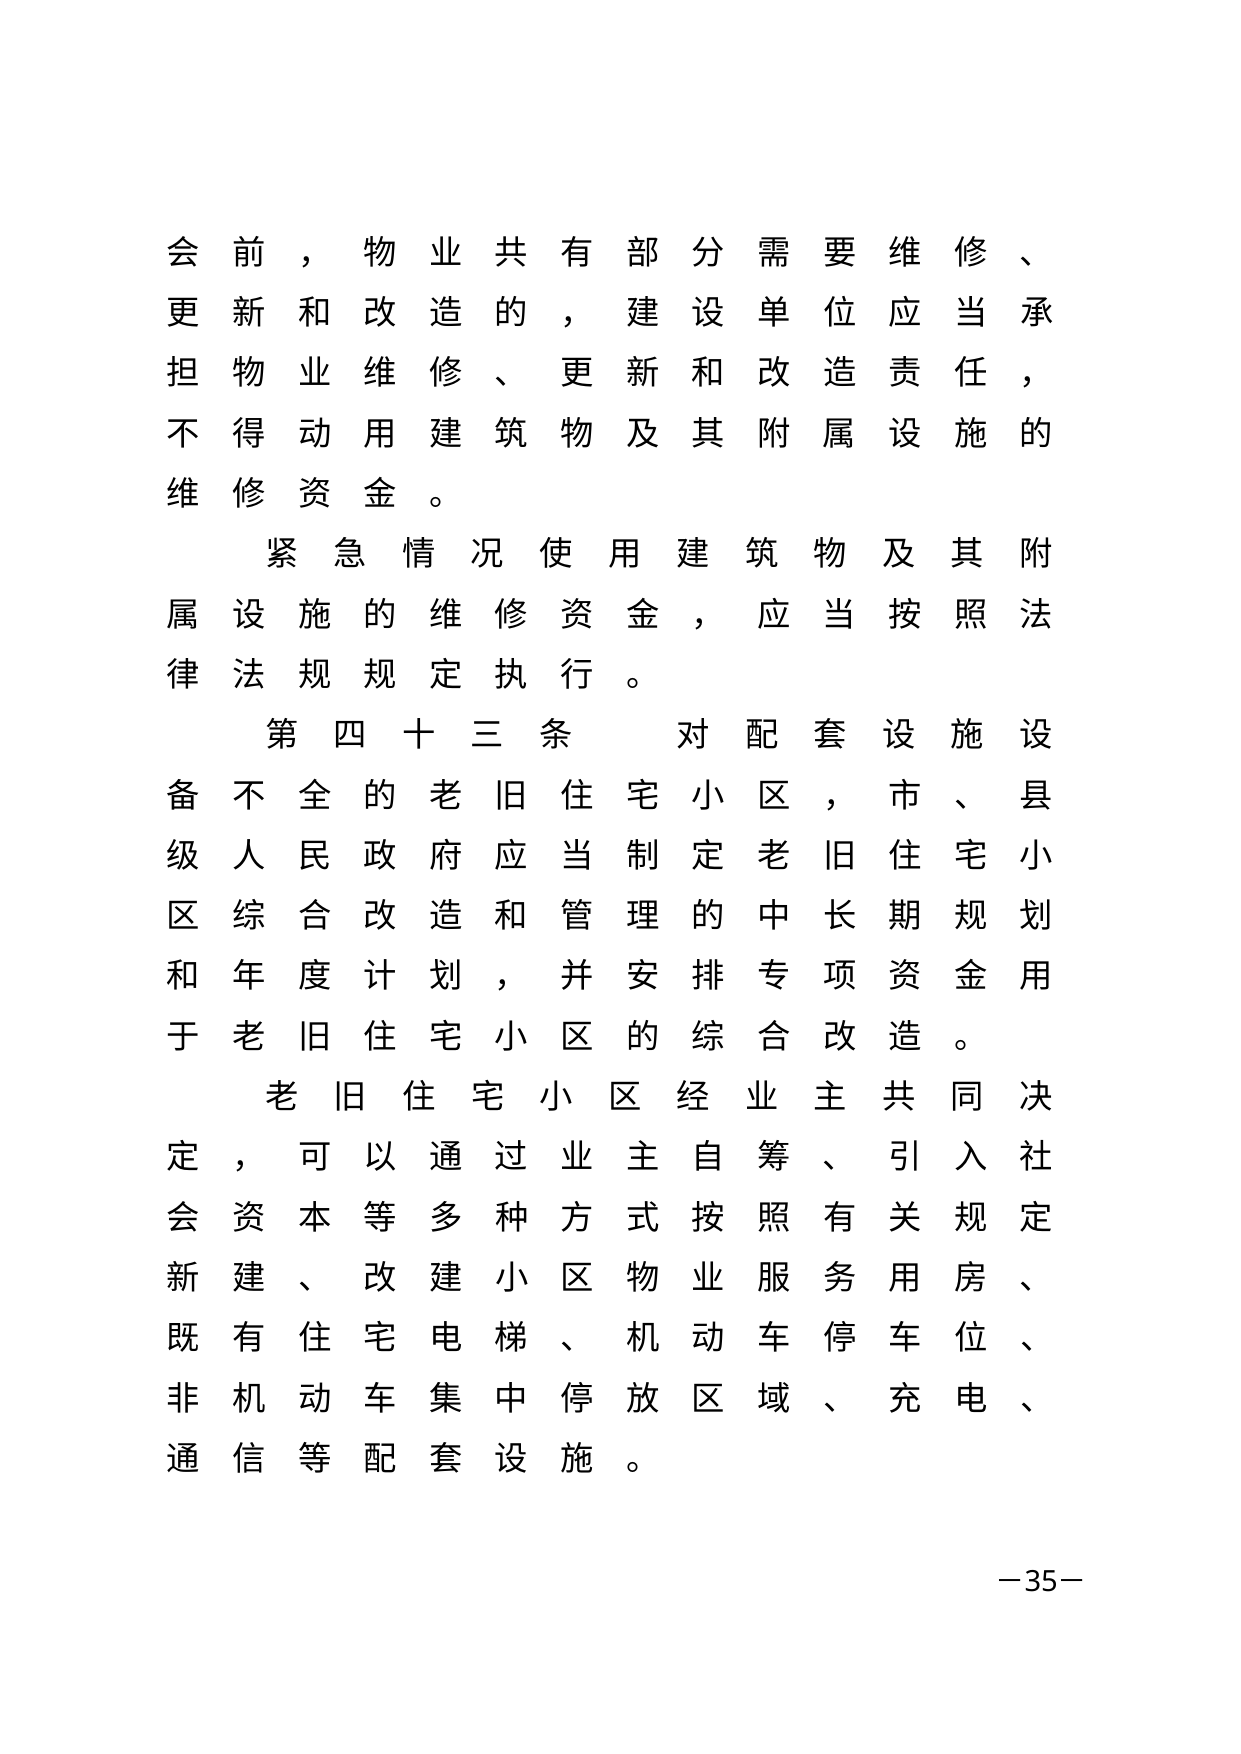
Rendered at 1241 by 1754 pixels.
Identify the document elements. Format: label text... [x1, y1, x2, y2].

text 第四十三条 对配套设施设备不全的老旧住宅小区，市、县级人民政府应当制定老旧住宅小区综合改造和管理的中长期规划和年度计划，并安排专项资金用于老旧住宅小区的综合改造。 [167, 702, 1085, 1064]
text 老旧住宅小区经业主共同决定，可以通过业主自筹、引入社会资本等多种方式按照有关规定新建、改建小区物业服务用房、既有住宅电梯、机动车停车位、非机动车集中停放区域、充电、通信等配套设施。 [167, 1064, 1085, 1486]
text 紧急情况使用建筑物及其附属设施的维修资金，应当按照法律法规规定执行。 [167, 521, 1085, 702]
text 建设单位未按照国家、省有关法律法规规定报告设立业主大会前，物业共有部分需要维修、更新和改造的，建设单位应当承担物业维修、更新和改造责任，不得动用建筑物及其附属设施的维修资金。 [167, 219, 1085, 521]
